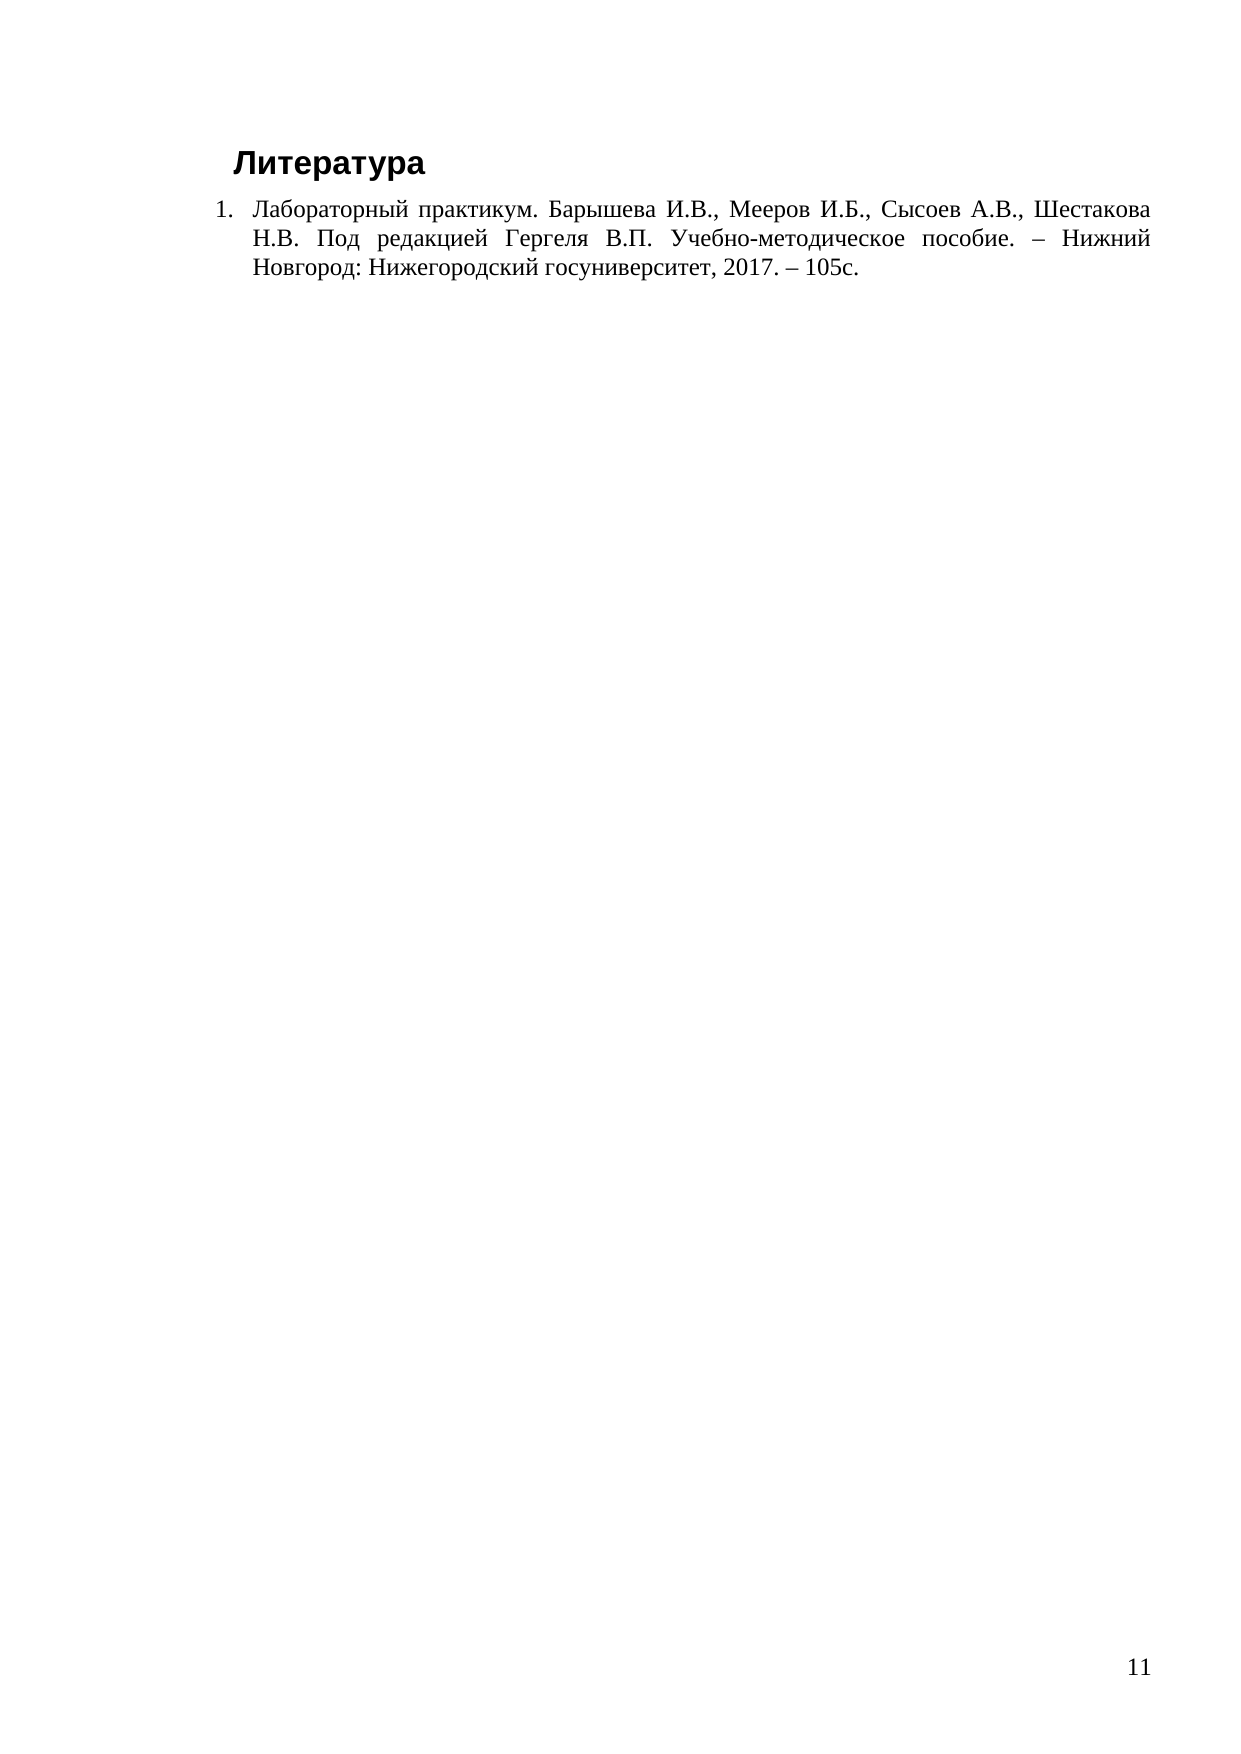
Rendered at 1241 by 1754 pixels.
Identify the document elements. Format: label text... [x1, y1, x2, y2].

subtitle Литература [177, 143, 1152, 182]
list Лабораторный практикум. Барышева И.В., Мееров И.Б., Сысоев А.В., Шестакова Н.В. Под редакцией Гергеля В.П. Учебно-методическое пособие. – Нижний Новгород: Нижегородский госуниверситет, 2017. – 105с. [215, 194, 1152, 280]
